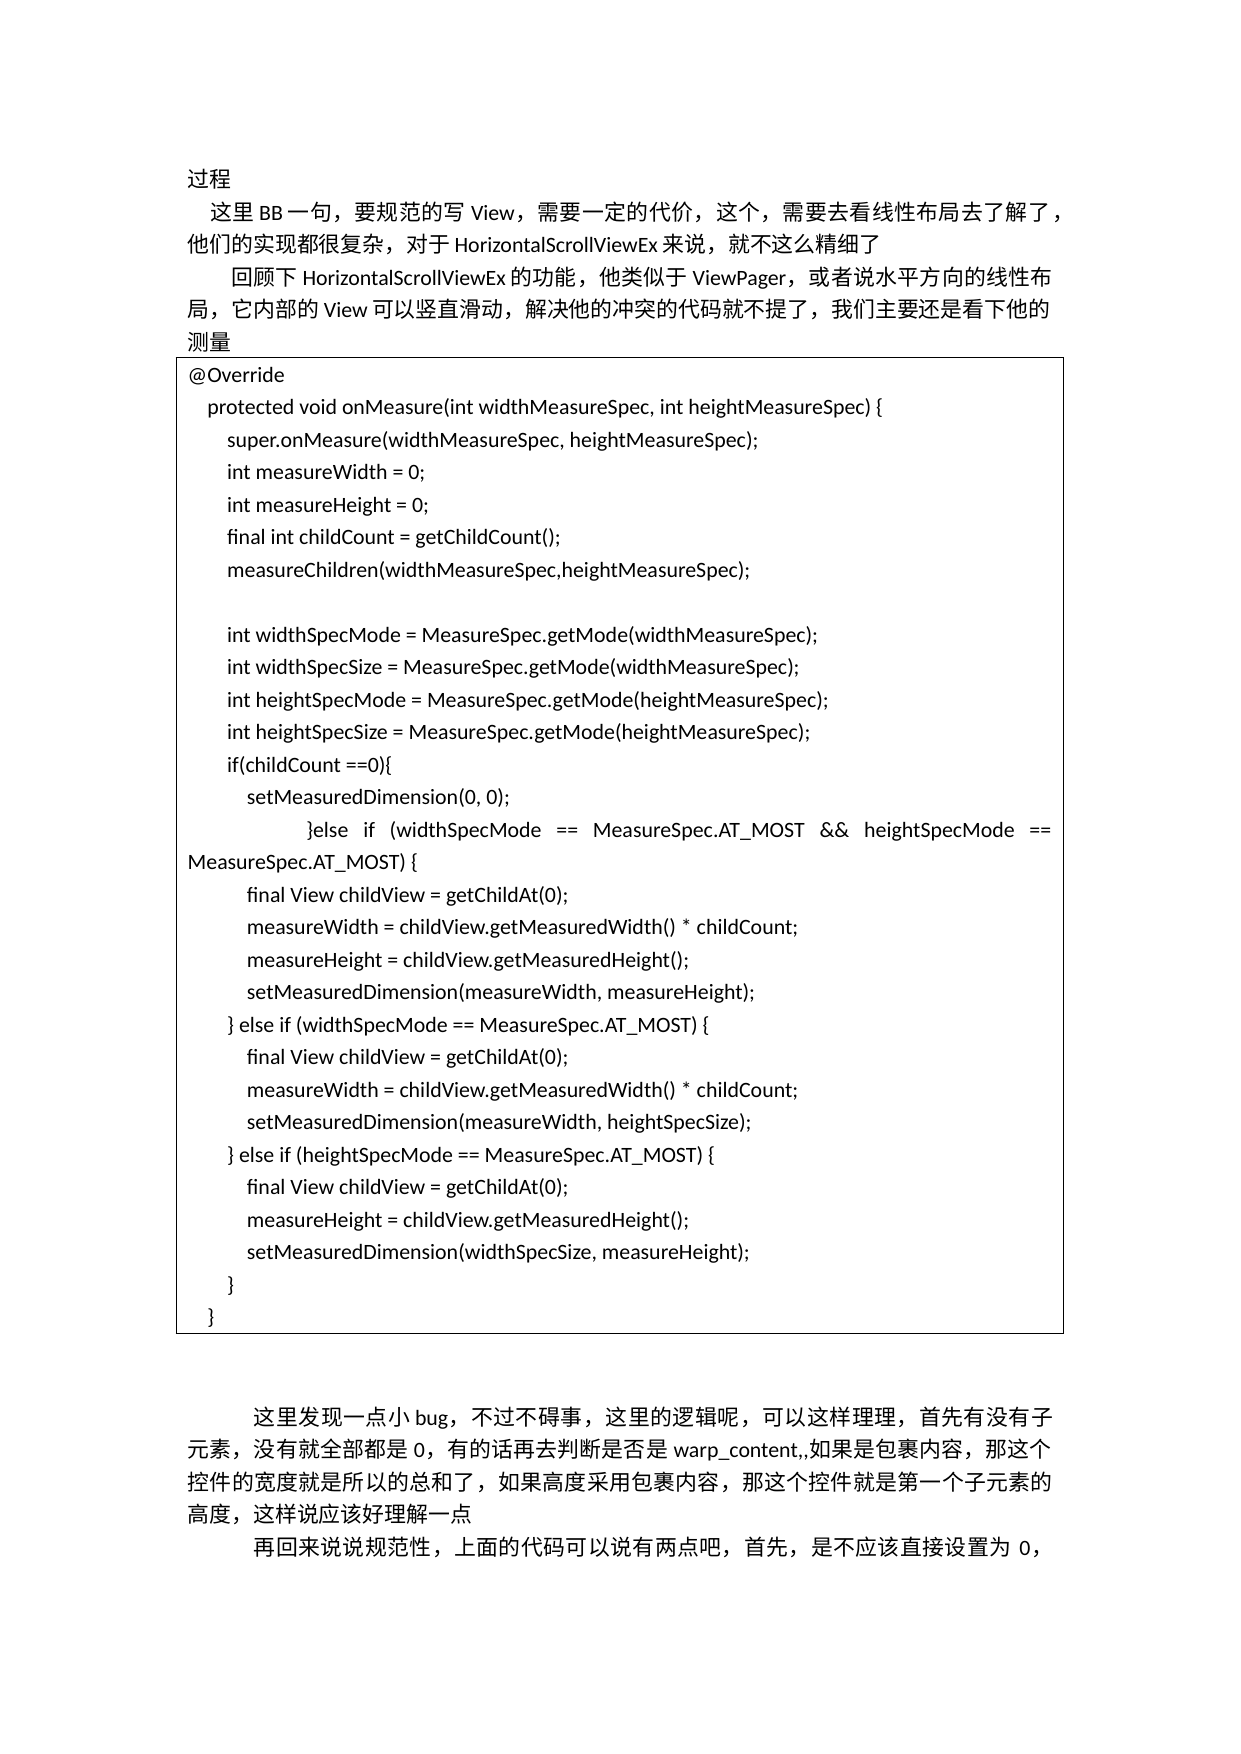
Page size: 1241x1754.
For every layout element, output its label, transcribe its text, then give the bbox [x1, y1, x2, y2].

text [187, 162, 1053, 194]
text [187, 1529, 1053, 1562]
text 回顾下HorizontalScrollViewEx的功能，他类似于ViewPager，或者说水平方向的线性布局，它内部的View可以竖直滑动，解决他的冲突的代码就不提了，我们主要还是看下他的测量 [187, 259, 1053, 357]
text 这里发现一点小bug，不过不碍事，这里的逻辑呢，可以这样理理，首先有没有子元素，没有就全部都是0，有的话再去判断是否是warp_content,,如果是包裹内容，那这个控件的宽度就是所以的总和了，如果高度采用包裹内容，那这个控件就是第一个子元素的高度，这样说应该好理解一点 [187, 1399, 1053, 1529]
text 这里BB一句，要规范的写View，需要一定的代价，这个，需要去看线性布局去了解了，他们的实现都很复杂，对于HorizontalScrollViewEx来说，就不这么精细了 [187, 194, 1053, 259]
table_header @Override protected void onMeasure(int widthMeasureSpec, int heightMeasureSpec) { super.onMeasure(widthMeasureSpec, heightMeasureSpec); int measureWidth = 0; int measureHeight = 0; final int childCount = getChildCount(); measureChildren(widthMeasureSpec,heightMeasureSpec); int widthSpecMode = MeasureSpec.getMode(widthMeasureSpec); int widthSpecSize = MeasureSpec.getMode(widthMeasureSpec); int heightSpecMode = MeasureSpec.getMode(heightMeasureSpec); int heightSpecSize = MeasureSpec.getMode(heightMeasureSpec); if(childCount ==0){ setMeasuredDimension(0, 0); }else if (widthSpecMode == MeasureSpec.AT_MOST && heightSpecMode == MeasureSpec.AT_MOST) { final View childView = getChildAt(0); measureWidth = childView.getMeasuredWidth() * childCount; measureHeight = childView.getMeasuredHeight(); setMeasuredDimension(measureWidth, measureHeight); } else if (widthSpecMode == MeasureSpec.AT_MOST) { final View childView = getChildAt(0); measureWidth = childView.getMeasuredWidth() * childCount; setMeasuredDimension(measureWidth, heightSpecSize); } else if (heightSpecMode == MeasureSpec.AT_MOST) { final View childView = getChildAt(0); measureHeight = childView.getMeasuredHeight(); setMeasuredDimension(widthSpecSize, measureHeight); } } [177, 358, 1063, 1333]
